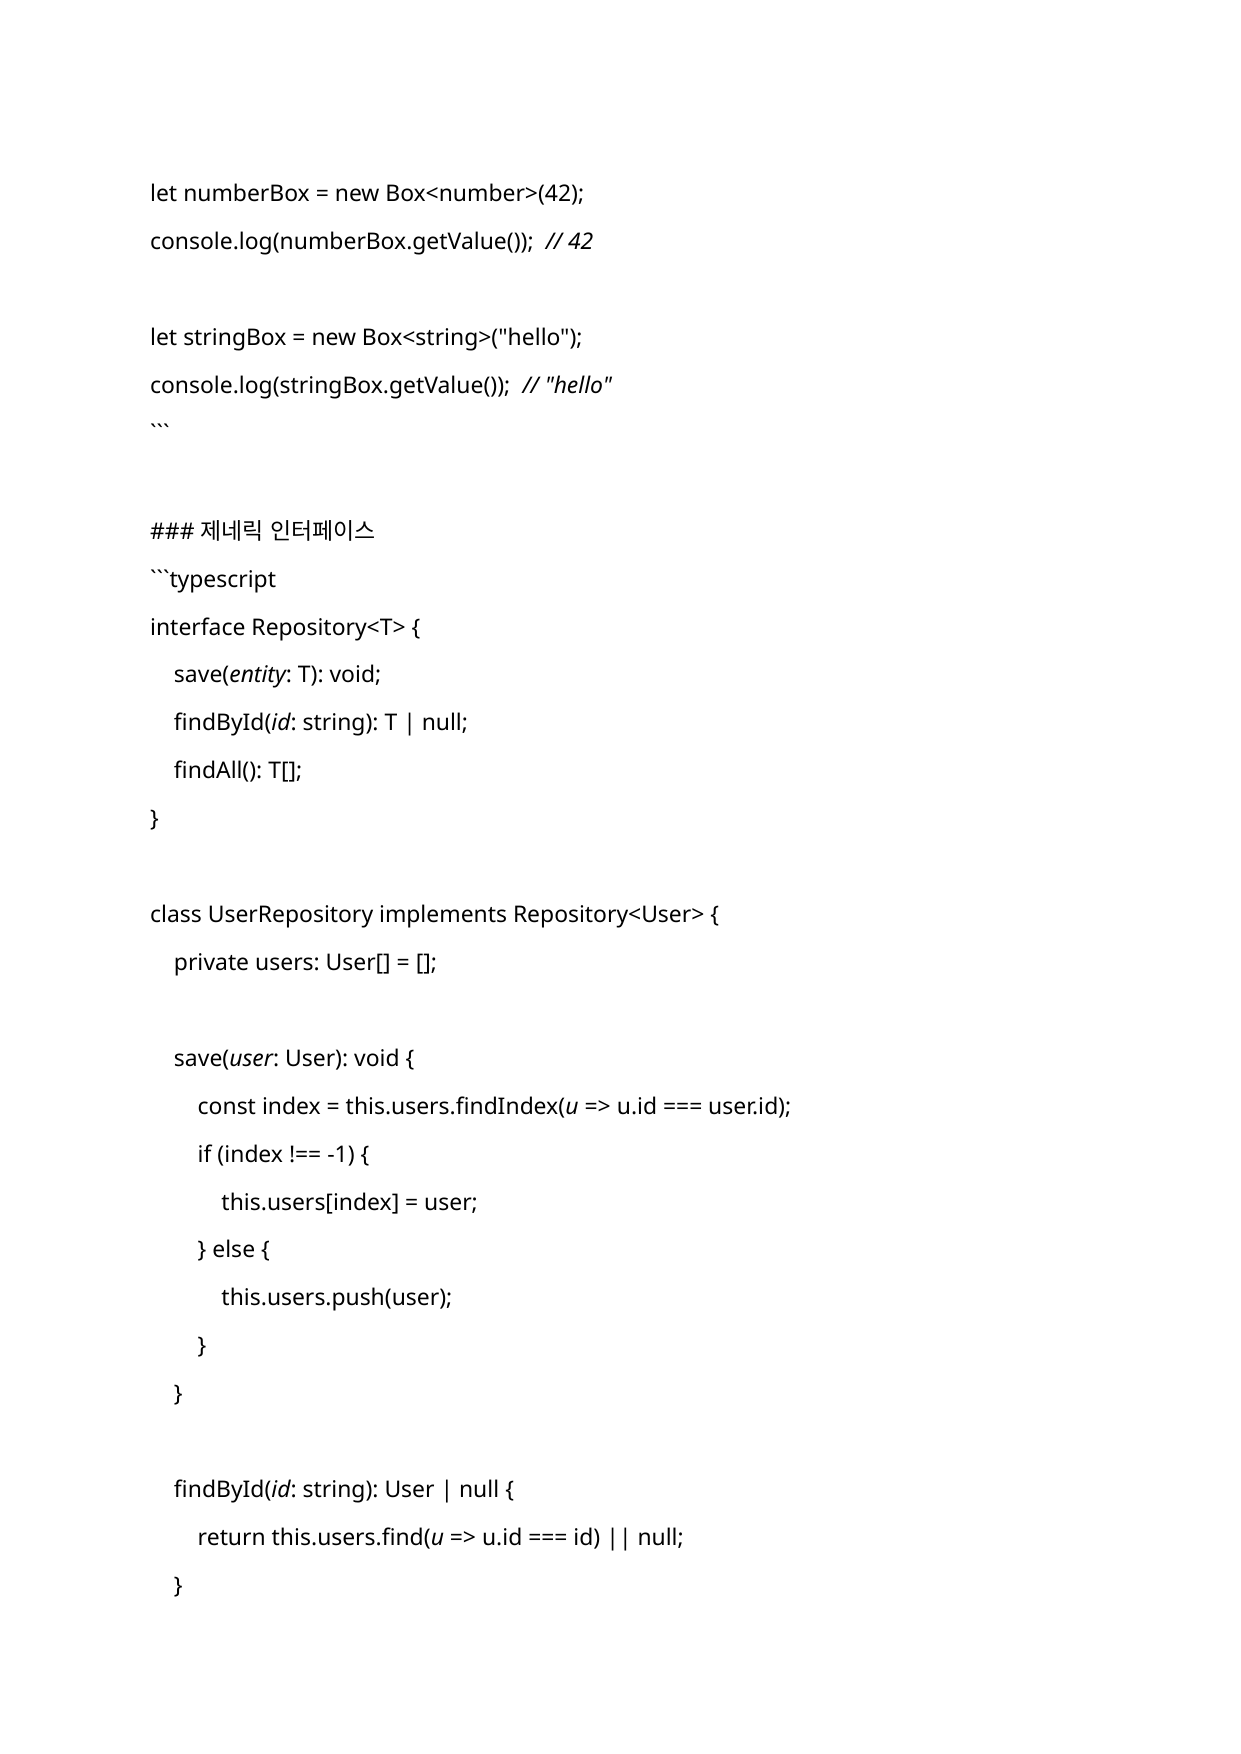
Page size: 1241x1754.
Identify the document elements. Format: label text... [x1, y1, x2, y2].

text findAll(): T[]; [150, 754, 1090, 786]
text } else { [150, 1233, 1090, 1265]
text const index = this.users.findIndex(u => u.id === user.id); [150, 1090, 1090, 1121]
text save(entity: T): void; [150, 658, 1090, 690]
text } [150, 1377, 1090, 1408]
text } [150, 1569, 1090, 1600]
text findById(id: string): T | null; [150, 706, 1090, 738]
text ### 제네릭 인터페이스 [150, 513, 1090, 546]
text console.log(numberBox.getValue()); // 42 [150, 225, 1090, 256]
text console.log(stringBox.getValue()); // "hello" [150, 369, 1090, 400]
text return this.users.find(u => u.id === id) || null; [150, 1521, 1090, 1552]
text save(user: User): void { [150, 1042, 1090, 1073]
text ``` [150, 417, 1090, 448]
text this.users[index] = user; [150, 1186, 1090, 1217]
text let stringBox = new Box<string>("hello"); [150, 321, 1090, 352]
text } [150, 1329, 1090, 1361]
text findById(id: string): User | null { [150, 1473, 1090, 1504]
text ```typescript [150, 563, 1090, 594]
text let numberBox = new Box<number>(42); [150, 177, 1090, 208]
text if (index !== -1) { [150, 1138, 1090, 1169]
text } [150, 802, 1090, 833]
text interface Repository<T> { [150, 611, 1090, 642]
text private users: User[] = []; [150, 946, 1090, 977]
text this.users.push(user); [150, 1281, 1090, 1313]
text class UserRepository implements Repository<User> { [150, 898, 1090, 929]
